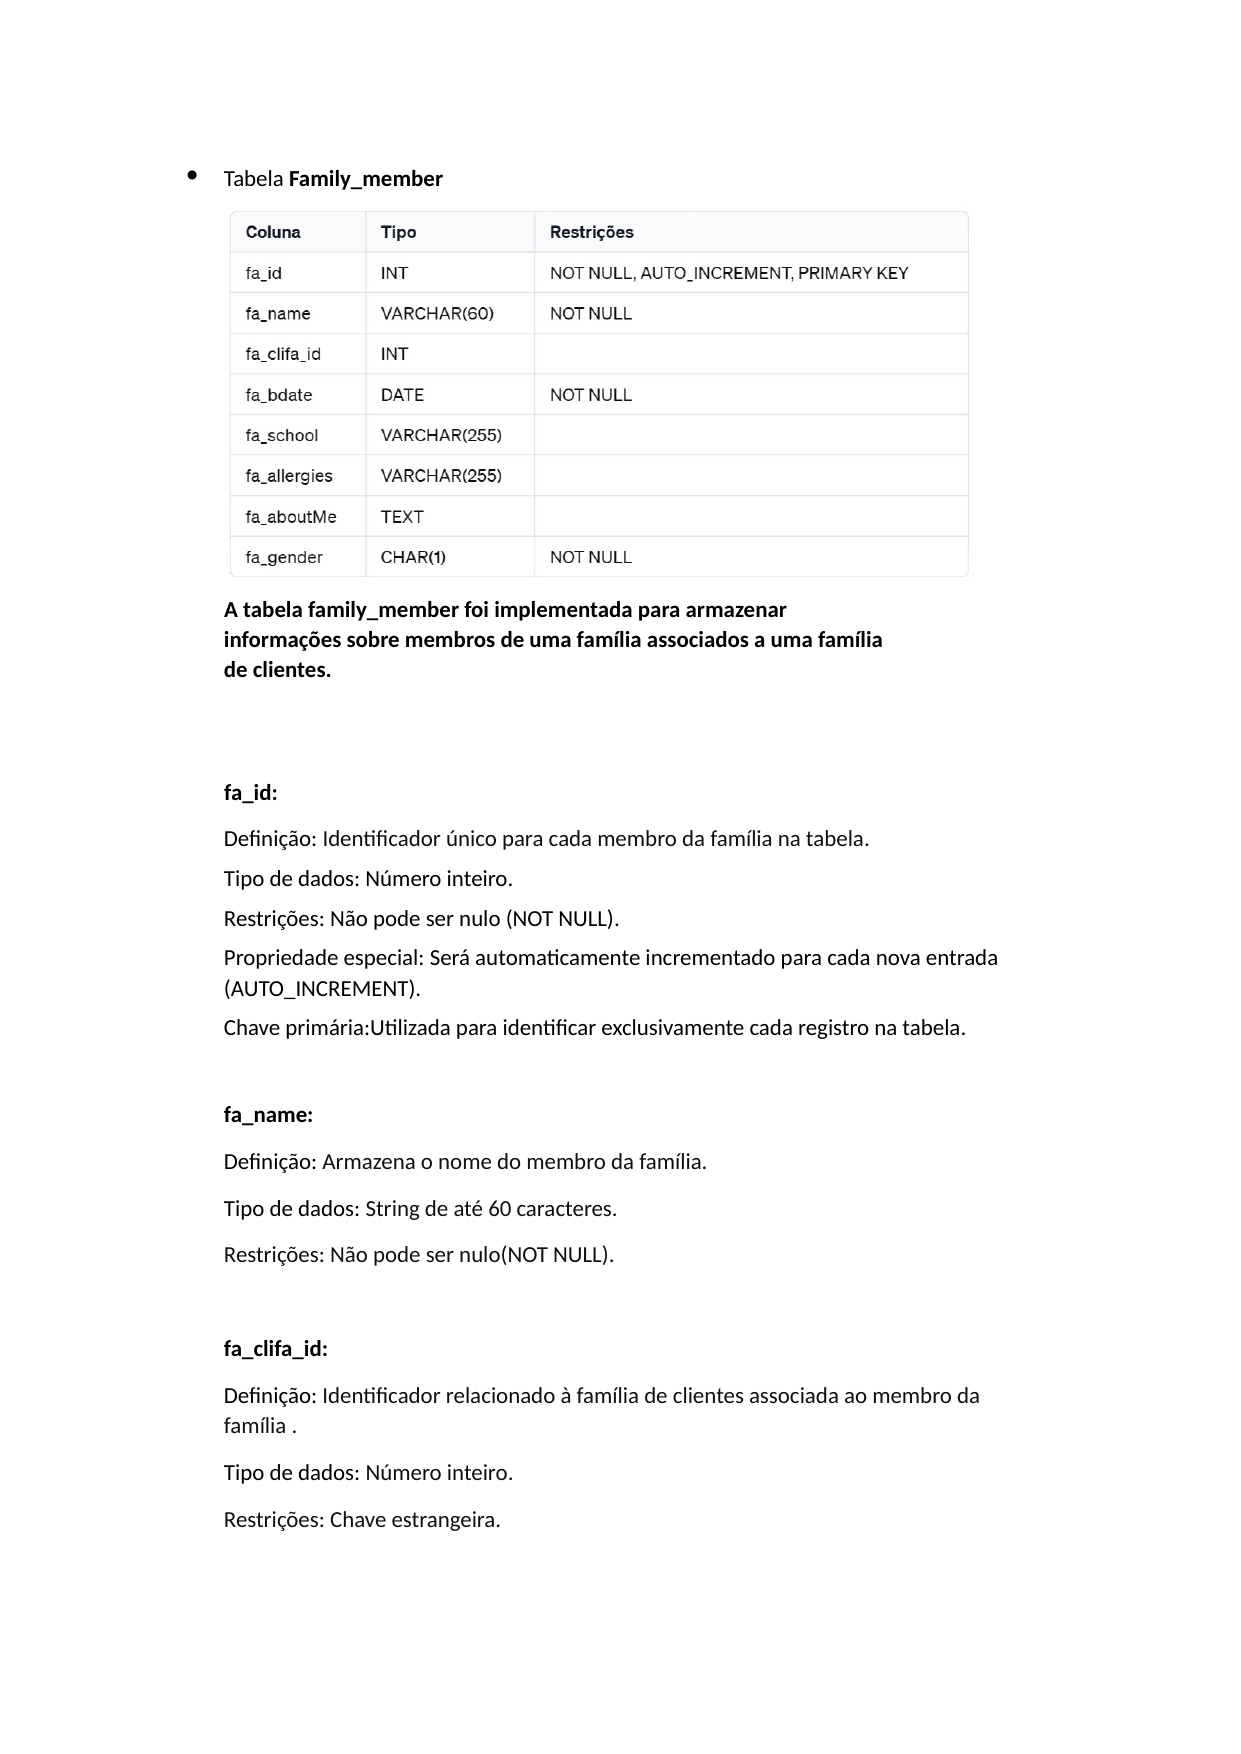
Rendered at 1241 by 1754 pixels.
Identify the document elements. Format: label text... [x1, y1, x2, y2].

text Restrições: Chave estrangeira. [150, 1505, 1033, 1533]
list Tabela Family_member [186, 155, 1033, 193]
text Definição: Identificador único para cada membro da família na tabela. [224, 824, 1033, 852]
text A tabela family_member foi implementada para armazenar informações sobre membros de uma família associados a uma família de clientes. [224, 595, 906, 683]
text Tipo de dados: Número inteiro. [224, 864, 1033, 892]
text Restrições: Não pode ser nulo(NOT NULL). [150, 1241, 1033, 1269]
text Restrições: Não pode ser nulo (NOT NULL). [224, 904, 1033, 932]
text fa_id: [150, 778, 1033, 806]
text Tipo de dados: Número inteiro. [150, 1458, 1033, 1486]
text Chave primária:Utilizada para identificar exclusivamente cada registro na tabela. [224, 1013, 1033, 1041]
text Propriedade especial: Será automaticamente incrementado para cada nova entrada (AUTO_INCREMENT). [224, 943, 1033, 1002]
text Tipo de dados: String de até 60 caracteres. [150, 1194, 1033, 1222]
text fa_clifa_id: [150, 1334, 1033, 1362]
text Definição: Identificador relacionado à família de clientes associada ao membro da família . [224, 1381, 1033, 1439]
text fa_name: [150, 1100, 1033, 1128]
picture [223, 205, 974, 583]
text Definição: Armazena o nome do membro da família. [150, 1147, 1033, 1175]
